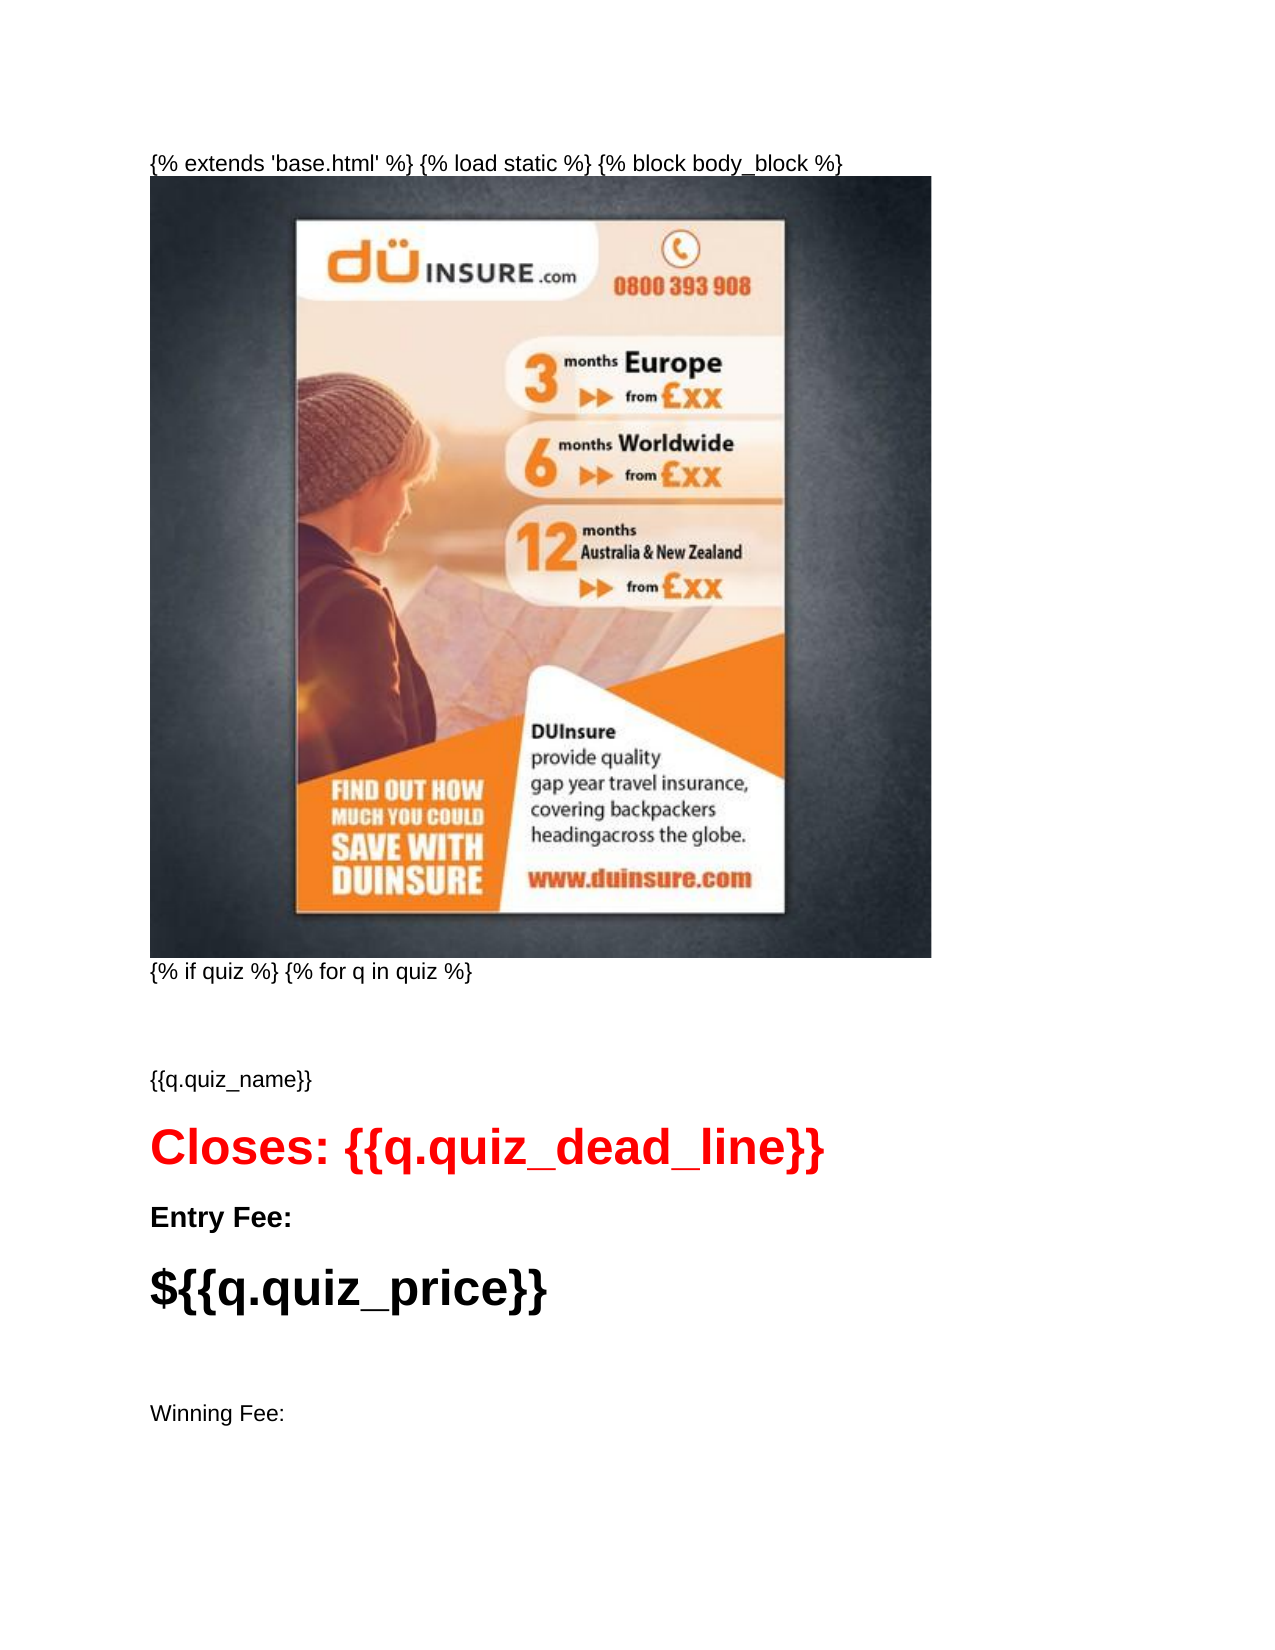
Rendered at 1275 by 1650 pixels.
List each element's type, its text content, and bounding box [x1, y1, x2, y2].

picture [150, 176, 932, 958]
text {% if quiz %} {% for q in quiz %} [150, 958, 1125, 984]
subtitle ${{q.quiz_price}} [150, 1259, 1125, 1316]
text {{q.quiz_name}} [150, 1066, 1125, 1093]
subtitle Entry Fee: [150, 1200, 1125, 1234]
subtitle Closes: {{q.quiz_dead_line}} [150, 1118, 1125, 1175]
text {% extends 'base.html' %} {% load static %} {% block body_block %} [150, 150, 1125, 176]
text Winning Fee: [150, 1400, 1125, 1426]
